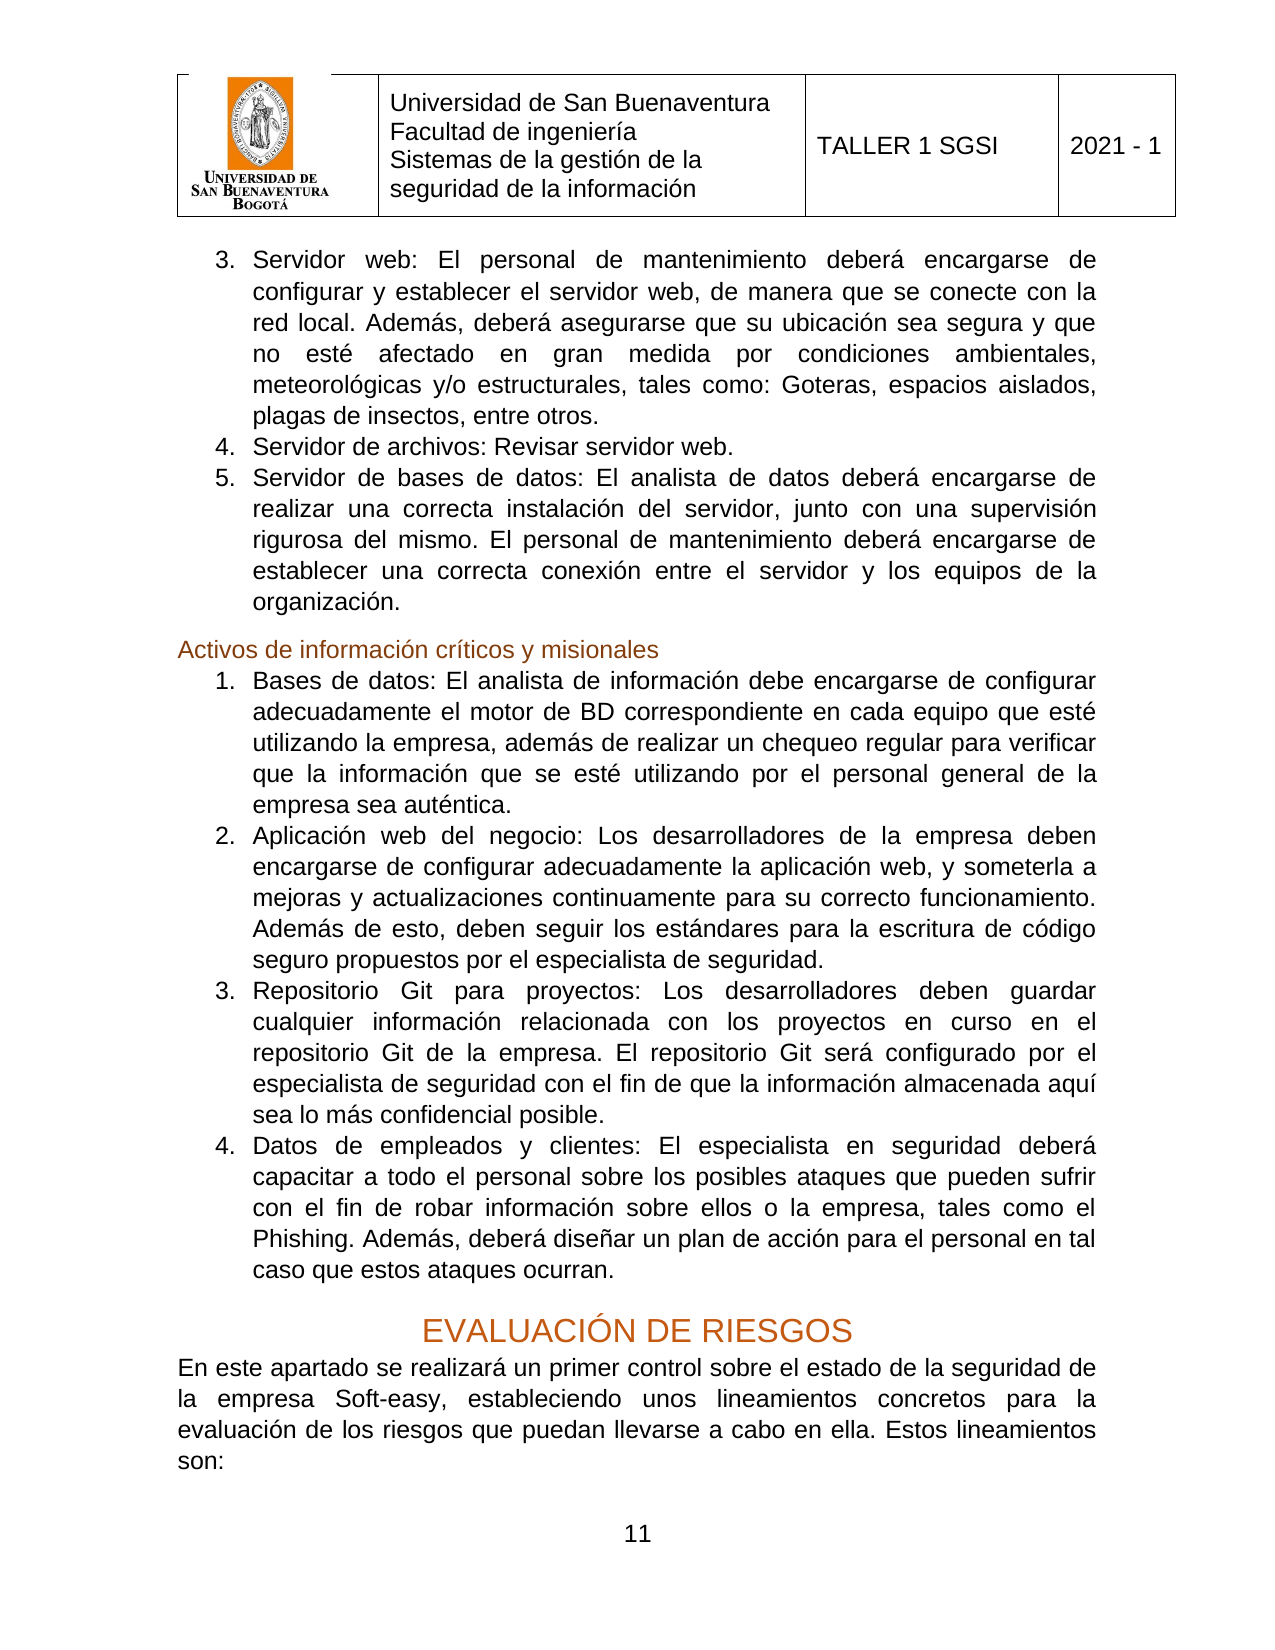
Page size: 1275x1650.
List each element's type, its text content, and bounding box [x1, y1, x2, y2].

subtitle Evaluación de riesgos [177, 1311, 1098, 1350]
subtitle Activos de información críticos y misionales [177, 634, 1098, 663]
list Repositorio Git para proyectos: Los desarrolladores deben guardar cualquier información relacionada con los proyectos en curso en el repositorio Git de la empresa. El repositorio Git será configurado por el especialista de seguridad con el fin de que la información almacenada aquí sea lo más confidencial posible. [215, 976, 1098, 1129]
list Aplicación web del negocio: Los desarrolladores de la empresa deben encargarse de configurar adecuadamente la aplicación web, y someterla a mejoras y actualizaciones continuamente para su correcto funcionamiento. Además de esto, deben seguir los estándares para la escritura de código seguro propuestos por el especialista de seguridad. [215, 821, 1098, 974]
picture [188, 74, 332, 216]
text En este apartado se realizará un primer control sobre el estado de la seguridad de la empresa Soft-easy, estableciendo unos lineamientos concretos para la evaluación de los riesgos que puedan llevarse a cabo en ella. Estos lineamientos son: [177, 1353, 1098, 1475]
list Bases de datos: El analista de información debe encargarse de configurar adecuadamente el motor de BD correspondiente en cada equipo que esté utilizando la empresa, además de realizar un chequeo regular para verificar que la información que se esté utilizando por el personal general de la empresa sea auténtica. [215, 666, 1098, 818]
list Datos de empleados y clientes: El especialista en seguridad deberá capacitar a todo el personal sobre los posibles ataques que pueden sufrir con el fin de robar información sobre ellos o la empresa, tales como el Phishing. Además, deberá diseñar un plan de acción para el personal en tal caso que estos ataques ocurran. [215, 1131, 1098, 1284]
list Servidor de bases de datos: El analista de datos deberá encargarse de realizar una correcta instalación del servidor, junto con una supervisión rigurosa del mismo. El personal de mantenimiento deberá encargarse de establecer una correcta conexión entre el servidor y los equipos de la organización. [215, 463, 1098, 616]
list Servidor de archivos: Revisar servidor web. [215, 432, 1098, 460]
list Servidor web: El personal de mantenimiento deberá encargarse de configurar y establecer el servidor web, de manera que se conecte con la red local. Además, deberá asegurarse que su ubicación sea segura y que no esté afectado en gran medida por condiciones ambientales, meteorológicas y/o estructurales, tales como: Goteras, espacios aislados, plagas de insectos, entre otros. [215, 245, 1098, 429]
